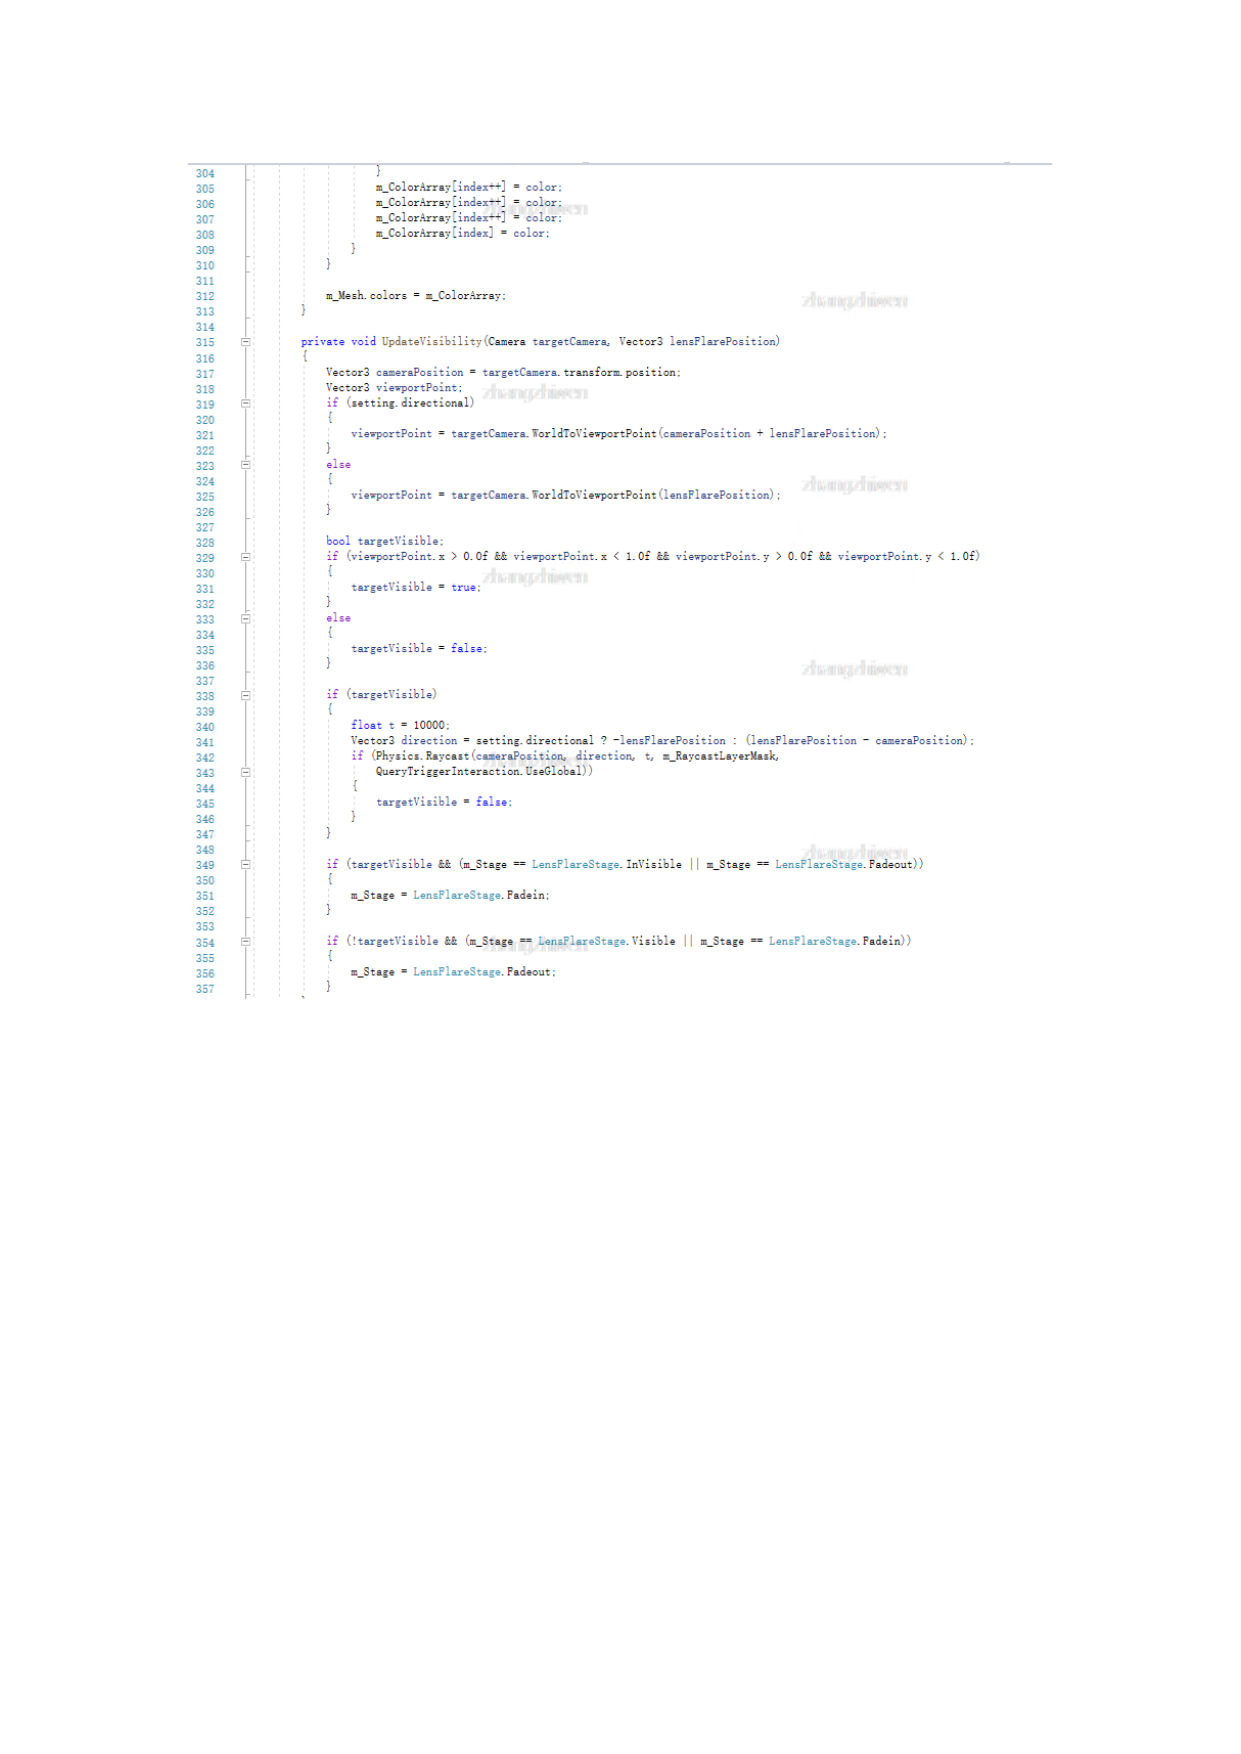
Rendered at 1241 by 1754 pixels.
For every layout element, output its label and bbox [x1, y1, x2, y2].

picture [187, 162, 1053, 999]
